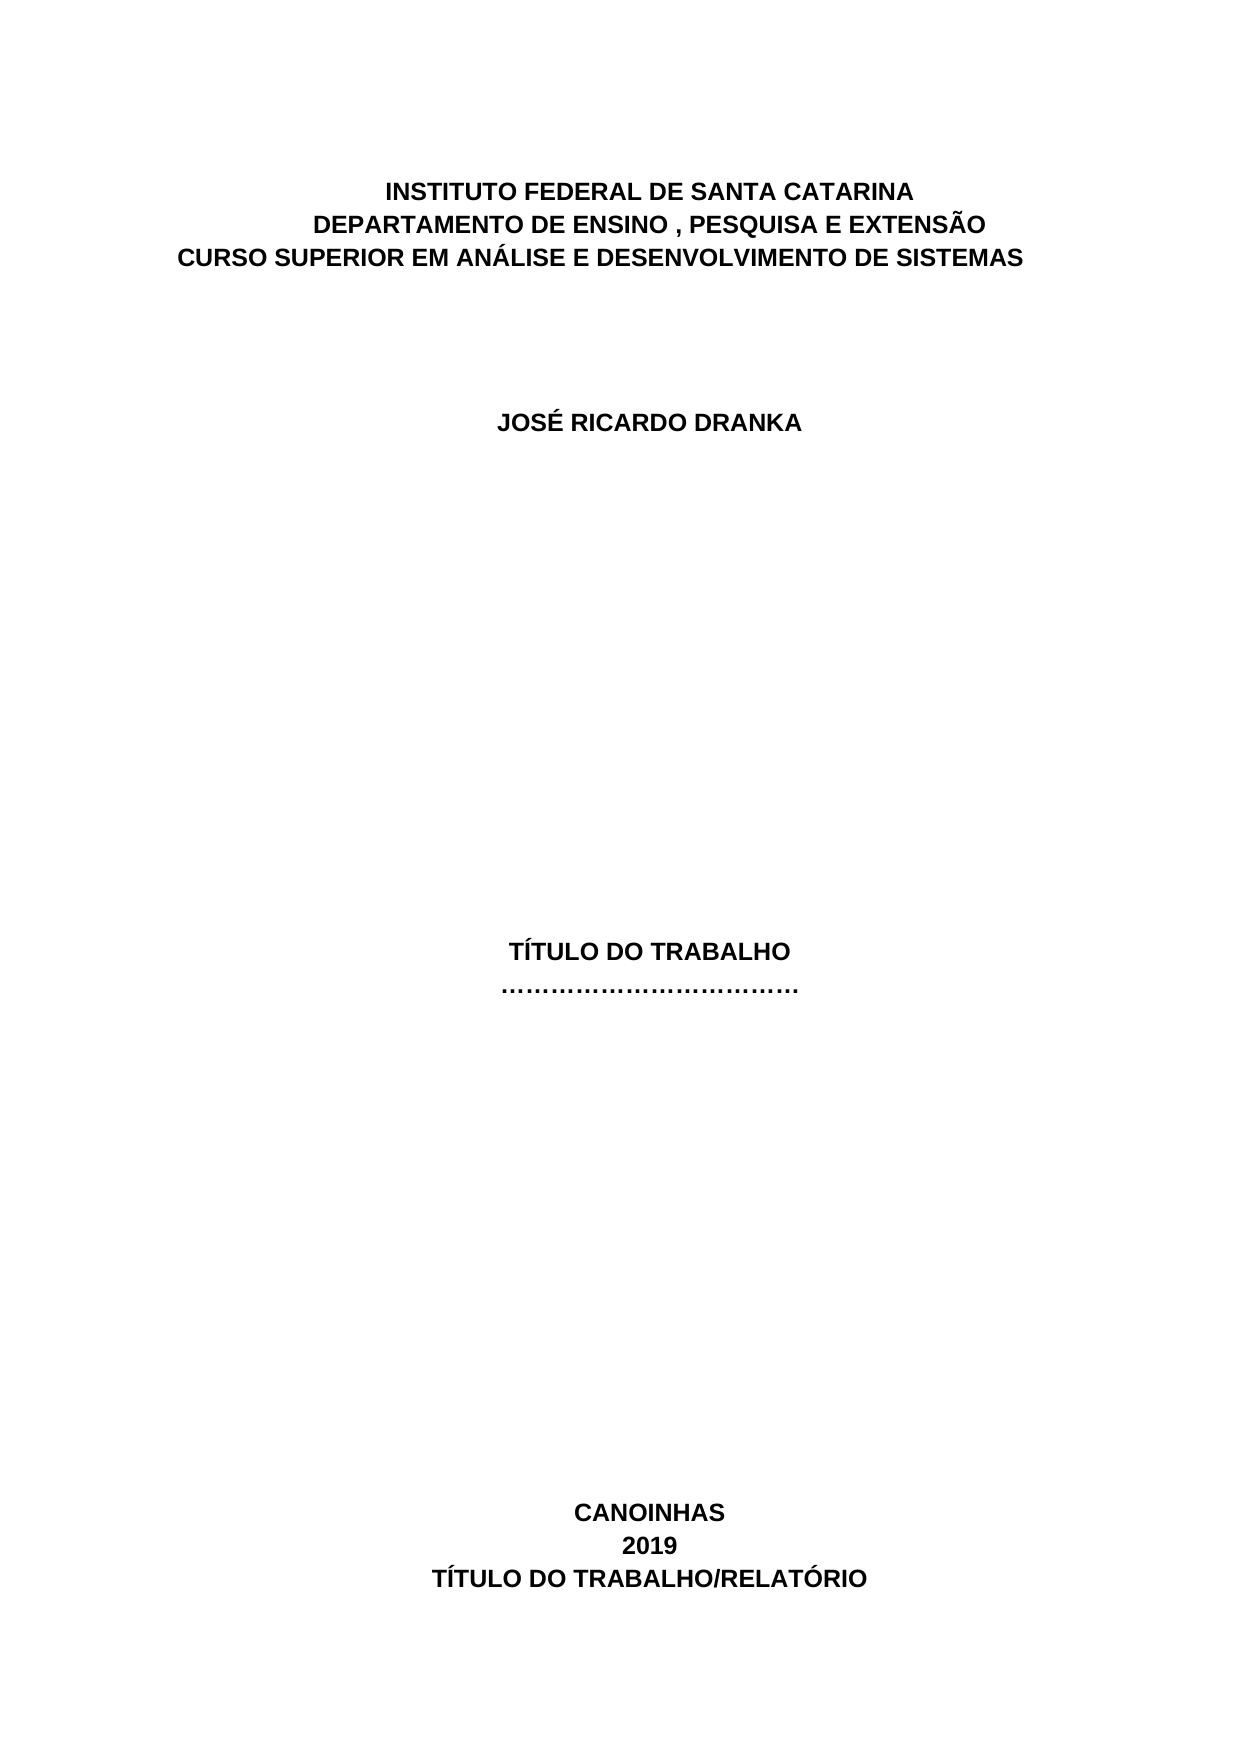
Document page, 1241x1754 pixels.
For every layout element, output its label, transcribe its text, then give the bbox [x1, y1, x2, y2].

text TÍTULO DO TRABALHO/RELATÓRIO [177, 1564, 1122, 1593]
text CURSO SUPERIOR EM ANÁLISE E DESENVOLVIMENTO DE SISTEMAS [177, 243, 1122, 272]
text INSTITUTO FEDERAL DE SANTA CATARINA [177, 177, 1122, 206]
text 2019 [177, 1531, 1122, 1560]
text CANOINHAS [177, 1498, 1122, 1527]
text JOSÉ RICARDO DRANKA [177, 408, 1122, 437]
text DEPARTAMENTO DE ENSINO , PESQUISA E EXTENSÃO [177, 210, 1122, 239]
text TÍTULO DO TRABALHO [177, 937, 1122, 965]
text ……………………………… [177, 969, 1122, 998]
